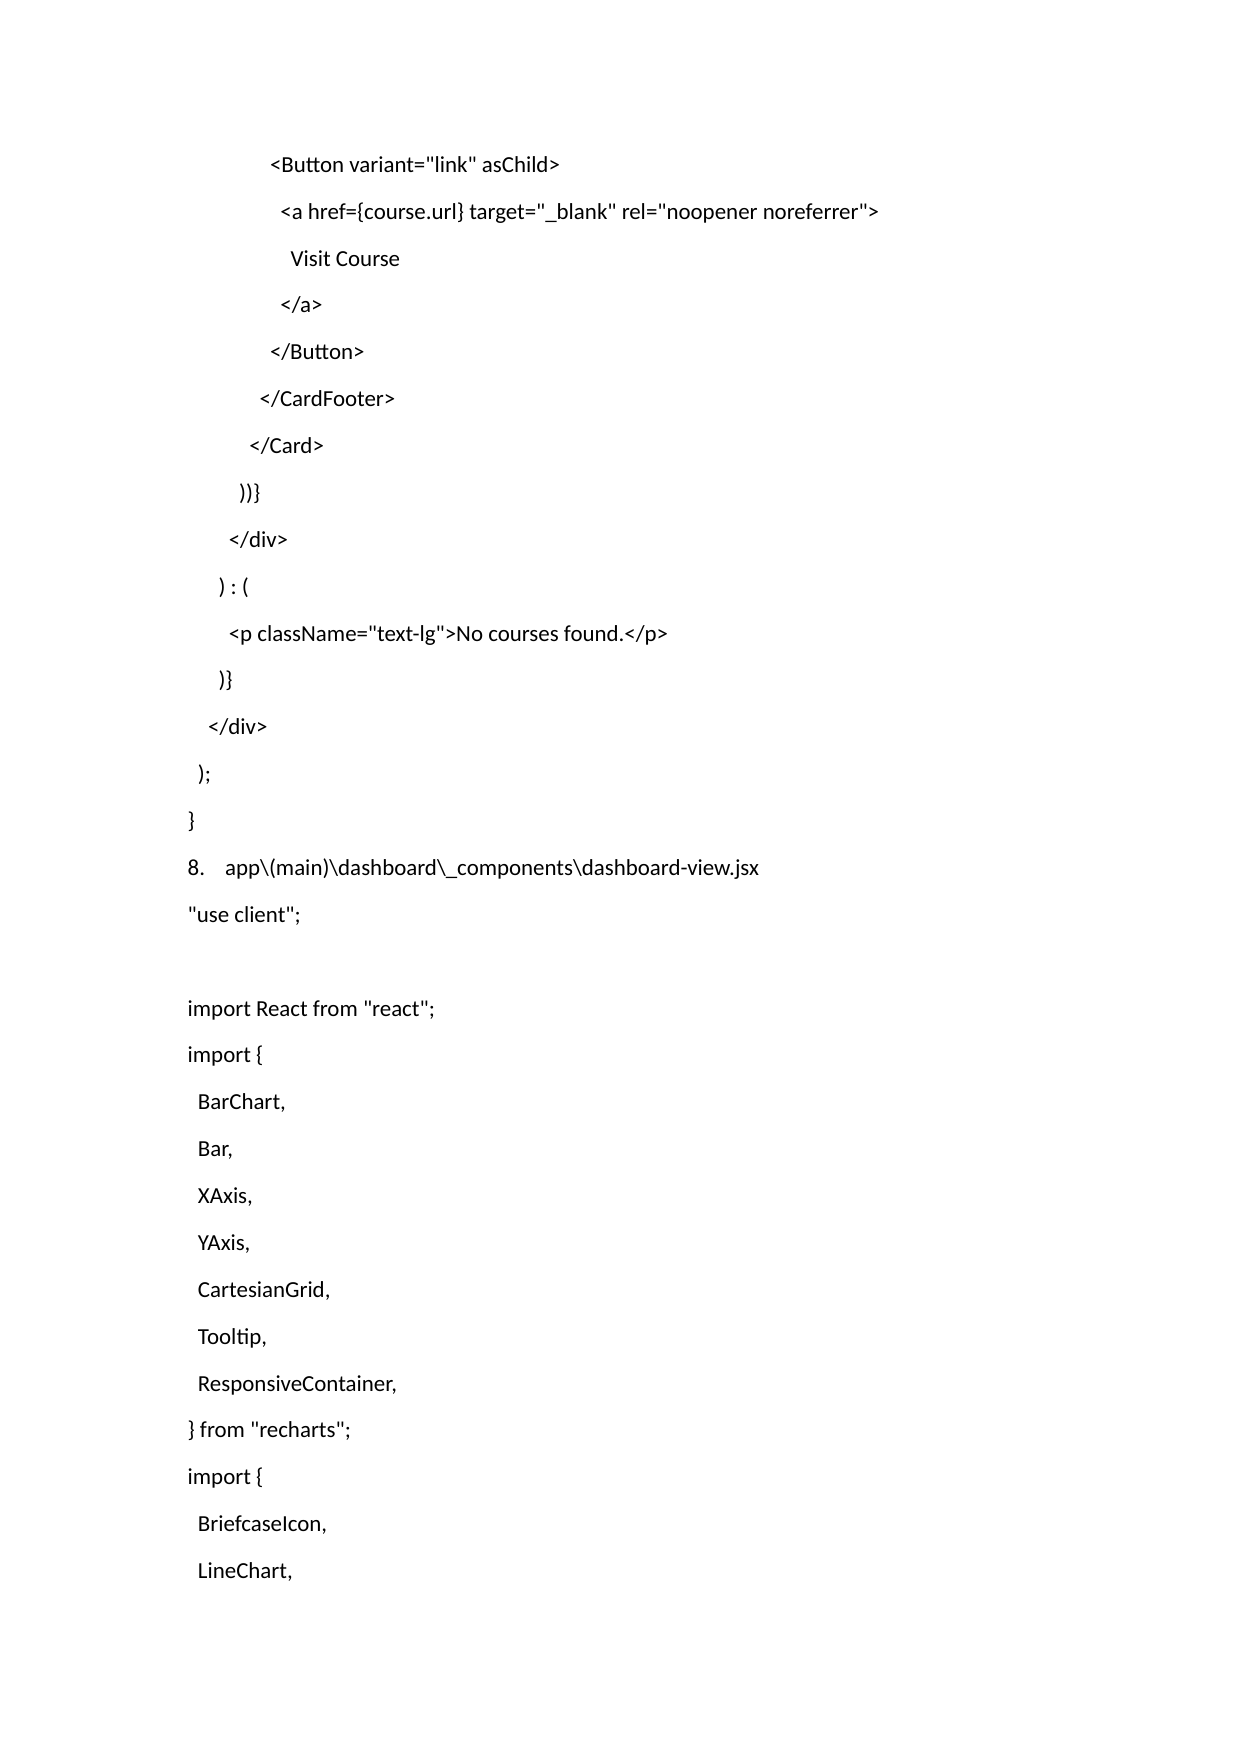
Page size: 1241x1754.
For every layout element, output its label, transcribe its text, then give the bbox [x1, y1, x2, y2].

text Bar, [187, 1134, 1090, 1162]
text Visit Course [187, 244, 1090, 272]
text </div> [187, 525, 1090, 553]
text YAxis, [187, 1228, 1090, 1256]
text ); [187, 759, 1090, 787]
text import { [187, 1041, 1090, 1069]
text LineChart, [187, 1556, 1090, 1584]
text } from "recharts"; [187, 1416, 1090, 1444]
text <p className="text-lg">No courses found.</p> [187, 619, 1090, 647]
text ))} [187, 478, 1090, 506]
text ResponsiveContainer, [187, 1369, 1090, 1397]
text </div> [187, 712, 1090, 741]
text </Card> [187, 431, 1090, 459]
text </Button> [187, 337, 1090, 366]
text CartesianGrid, [187, 1275, 1090, 1303]
text import React from "react"; [187, 994, 1090, 1022]
text </a> [187, 291, 1090, 319]
text XAxis, [187, 1181, 1090, 1209]
text </CardFooter> [187, 384, 1090, 412]
text <Button variant="link" asChild> [187, 150, 1090, 178]
text BarChart, [187, 1087, 1090, 1116]
text import { [187, 1462, 1090, 1491]
text "use client"; [187, 900, 1090, 928]
text ) : ( [187, 572, 1090, 600]
text <a href={course.url} target="_blank" rel="noopener noreferrer"> [187, 197, 1090, 225]
text )} [187, 666, 1090, 694]
text BriefcaseIcon, [187, 1509, 1090, 1537]
text } [187, 806, 1090, 834]
list app\(main)\dashboard\_components\dashboard-view.jsx [187, 853, 1090, 881]
text Tooltip, [187, 1322, 1090, 1350]
